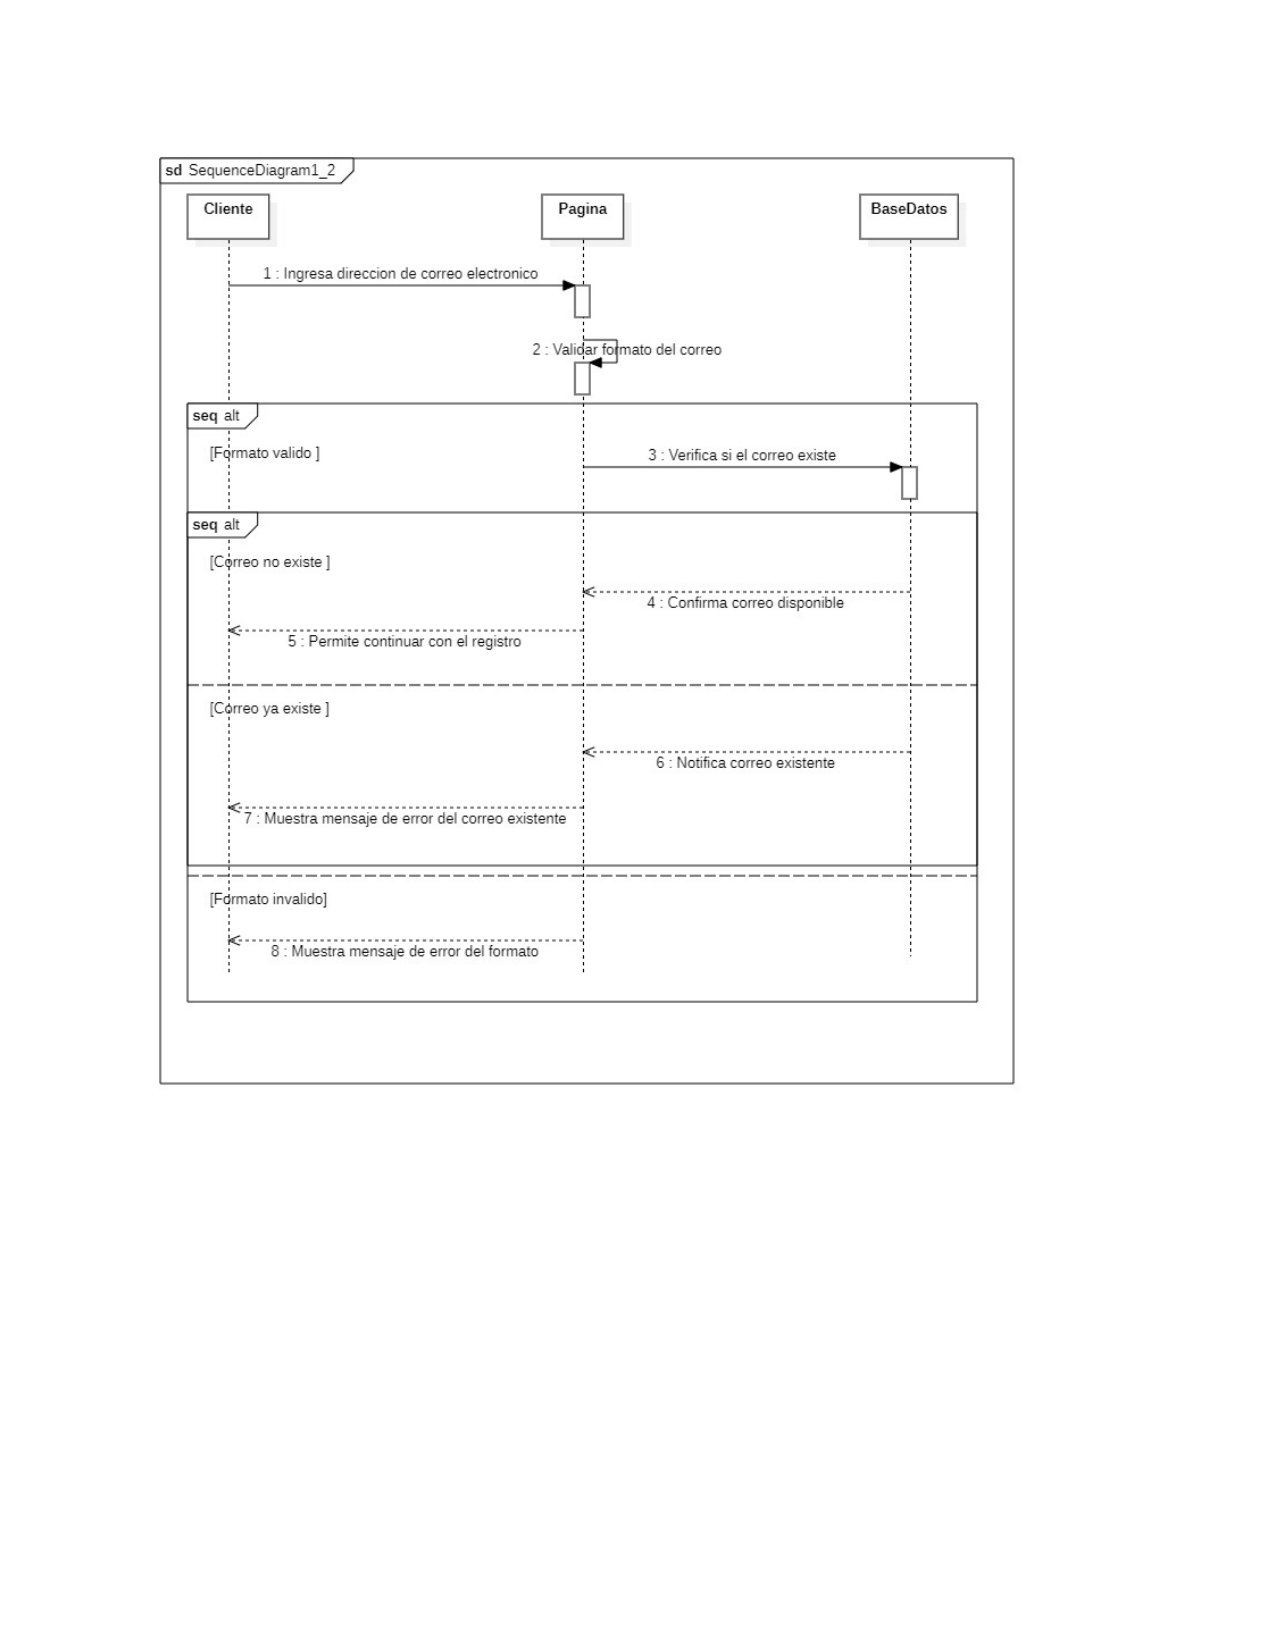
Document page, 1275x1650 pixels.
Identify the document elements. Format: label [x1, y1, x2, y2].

picture [149, 147, 1059, 1129]
